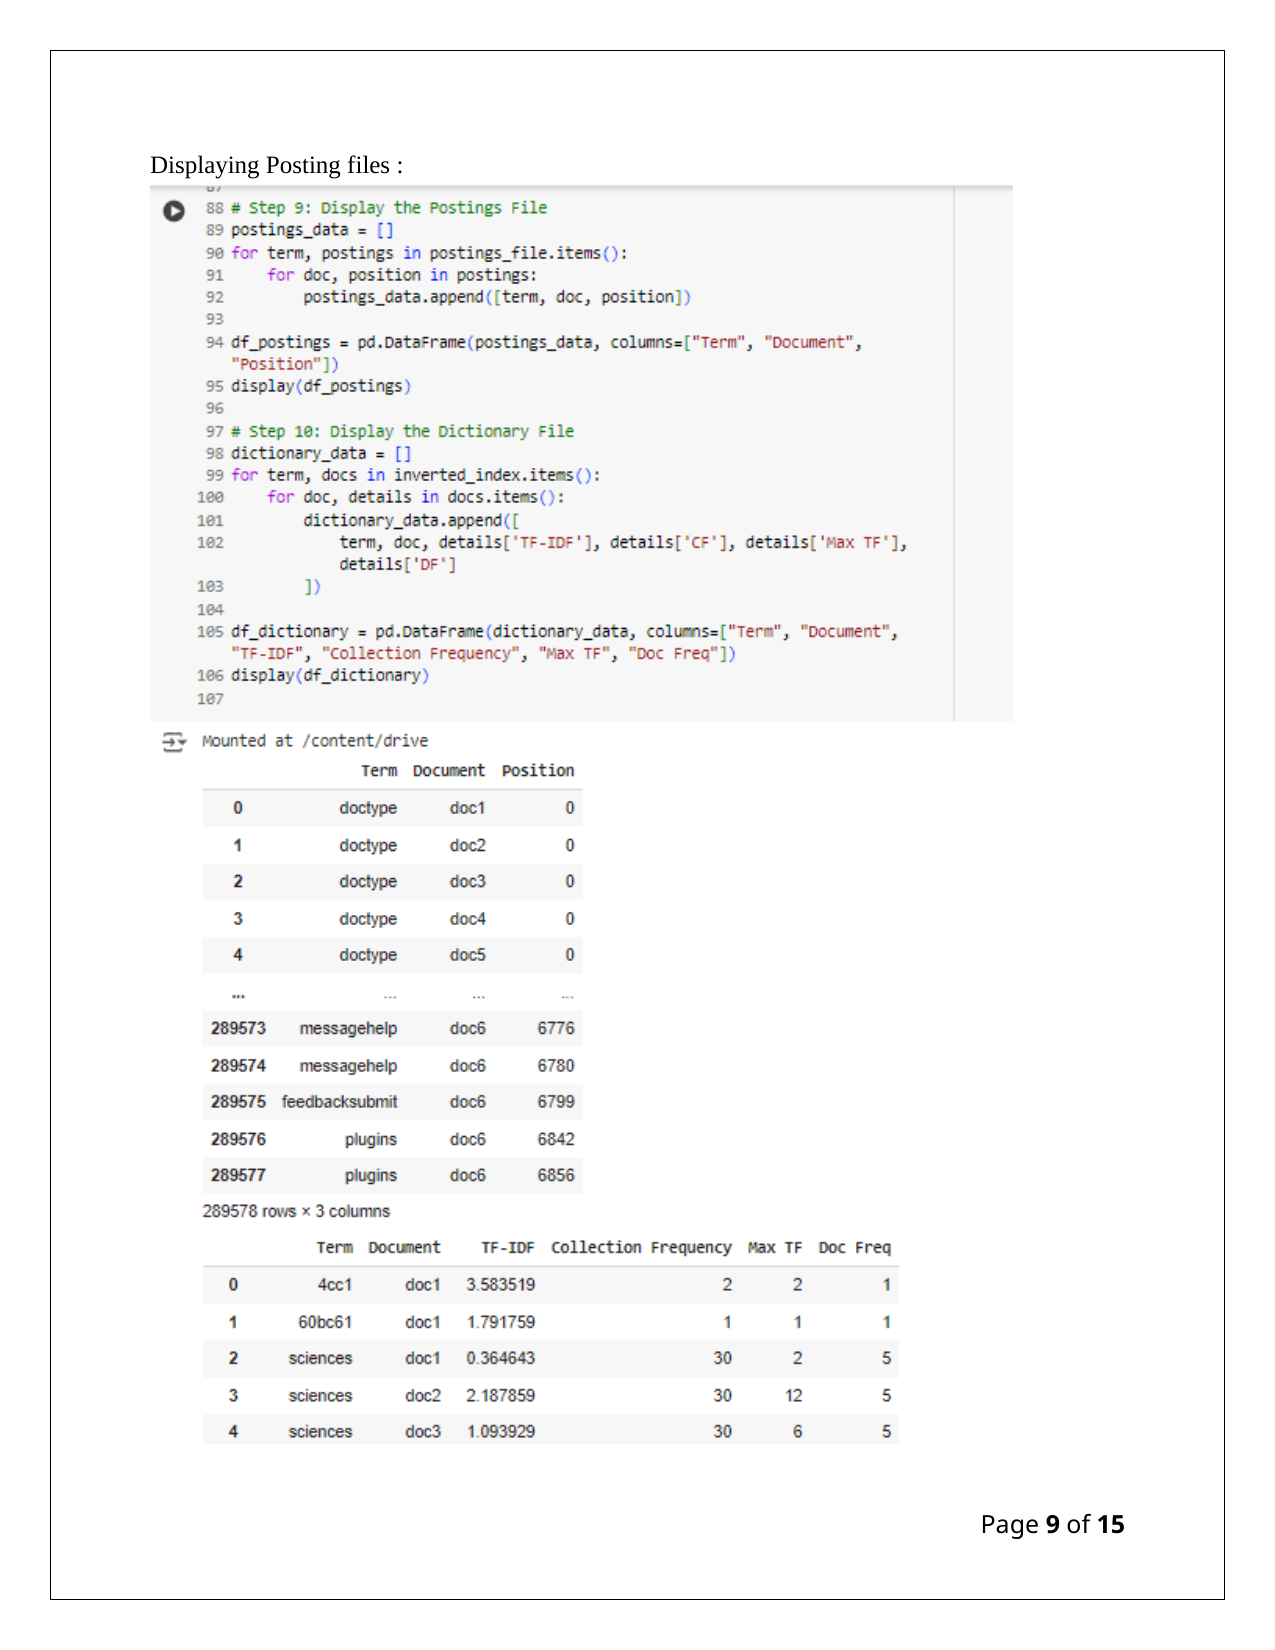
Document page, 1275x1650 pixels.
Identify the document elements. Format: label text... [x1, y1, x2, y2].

picture [150, 184, 1013, 1444]
